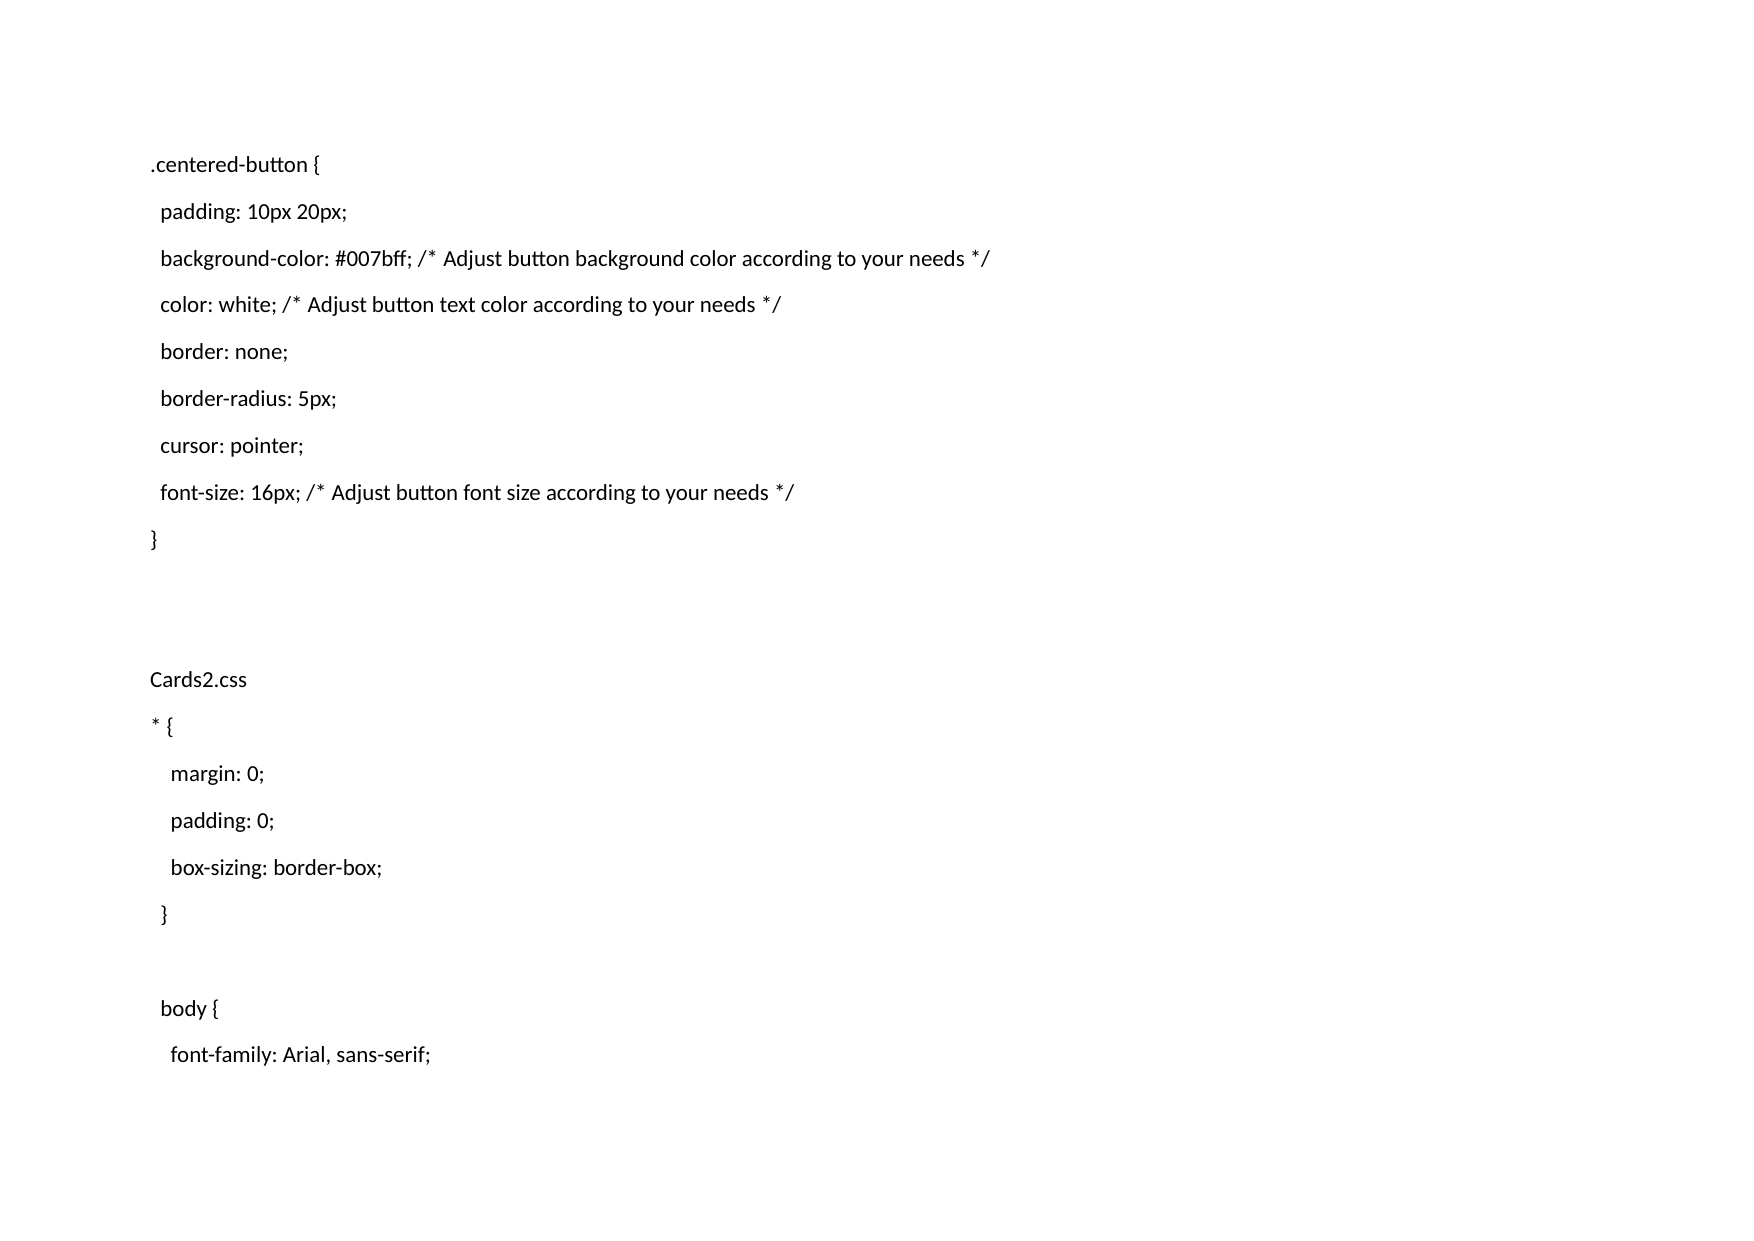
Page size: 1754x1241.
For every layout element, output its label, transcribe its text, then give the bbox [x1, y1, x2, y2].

text background-color: #007bff; /* Adjust button background color according to your needs */ [150, 244, 1604, 272]
text padding: 0; [150, 806, 1604, 834]
text box-sizing: border-box; [150, 853, 1604, 881]
text border-radius: 5px; [150, 384, 1604, 412]
text font-family: Arial, sans-serif; [150, 1041, 1604, 1069]
text } [150, 900, 1604, 928]
text } [150, 525, 1604, 553]
text cursor: pointer; [150, 431, 1604, 459]
text color: white; /* Adjust button text color according to your needs */ [150, 291, 1604, 319]
text .centered-button { [150, 150, 1604, 178]
text body { [150, 994, 1604, 1022]
text padding: 10px 20px; [150, 197, 1604, 225]
text Cards2.css [150, 666, 1604, 694]
text margin: 0; [150, 759, 1604, 787]
text font-size: 16px; /* Adjust button font size according to your needs */ [150, 478, 1604, 506]
text * { [150, 712, 1604, 741]
text border: none; [150, 337, 1604, 366]
